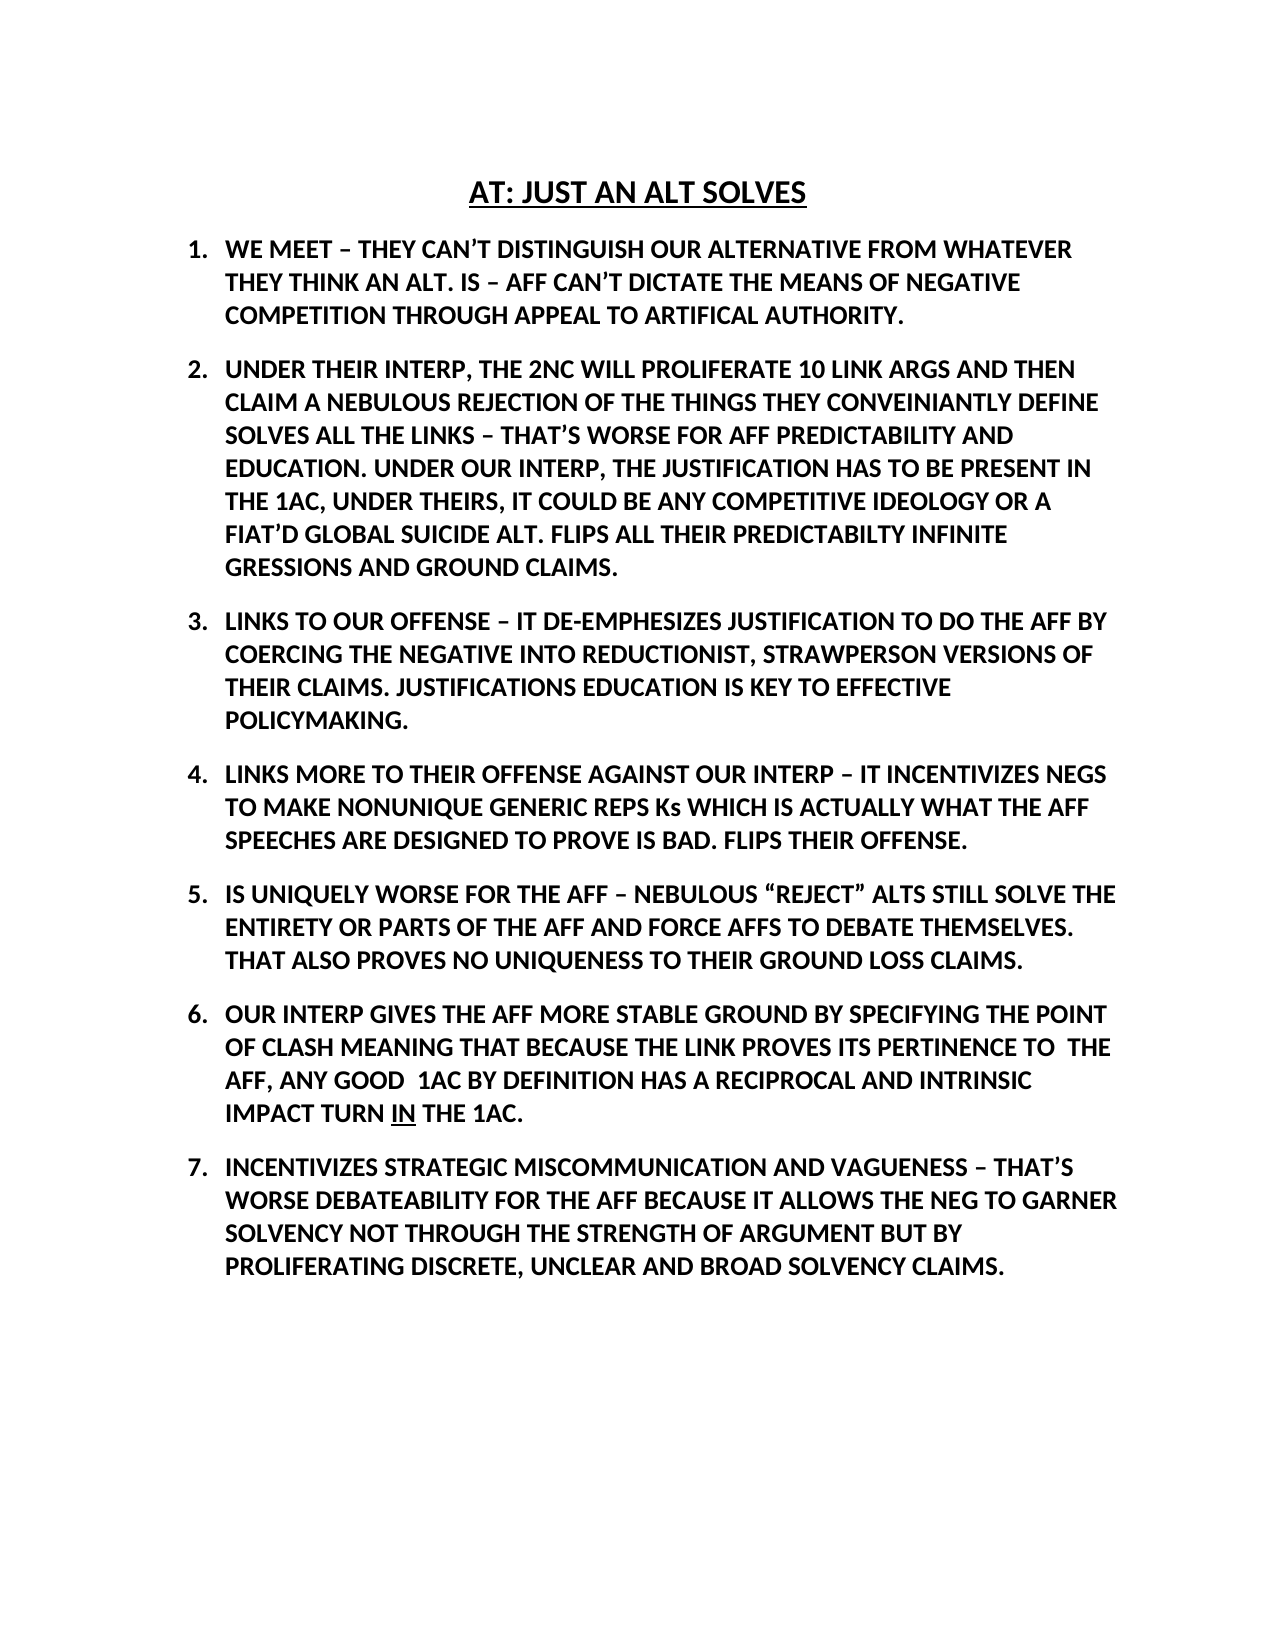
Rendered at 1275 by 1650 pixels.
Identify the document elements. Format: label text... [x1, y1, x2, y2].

subtitle LINKS MORE TO THEIR OFFENSE AGAINST OUR INTERP – IT INCENTIVIZES NEGS TO MAKE NONUNIQUE GENERIC REPS Ks WHICH IS ACTUALLY WHAT THE AFF SPEECHES ARE DESIGNED TO PROVE IS BAD. FLIPS THEIR OFFENSE. [187, 757, 1125, 856]
subtitle LINKS TO OUR OFFENSE – IT DE-EMPHESIZES JUSTIFICATION TO DO THE AFF BY COERCING THE NEGATIVE INTO REDUCTIONIST, STRAWPERSON VERSIONS OF THEIR CLAIMS. JUSTIFICATIONS EDUCATION IS KEY TO EFFECTIVE POLICYMAKING. [187, 604, 1125, 736]
subtitle UNDER THEIR INTERP, THE 2NC WILL PROLIFERATE 10 LINK ARGS AND THEN CLAIM A NEBULOUS REJECTION OF THE THINGS THEY CONVEINIANTLY DEFINE SOLVES ALL THE LINKS – THAT’S WORSE FOR AFF PREDICTABILITY AND EDUCATION. UNDER OUR INTERP, THE JUSTIFICATION HAS TO BE PRESENT IN THE 1AC, UNDER THEIRS, IT COULD BE ANY COMPETITIVE IDEOLOGY OR A FIAT’D GLOBAL SUICIDE ALT. FLIPS ALL THEIR PREDICTABILTY INFINITE GRESSIONS AND GROUND CLAIMS. [187, 352, 1125, 583]
subtitle INCENTIVIZES STRATEGIC MISCOMMUNICATION AND VAGUENESS – THAT’S WORSE DEBATEABILITY FOR THE AFF BECAUSE IT ALLOWS THE NEG TO GARNER SOLVENCY NOT THROUGH THE STRENGTH OF ARGUMENT BUT BY PROLIFERATING DISCRETE, UNCLEAR AND BROAD SOLVENCY CLAIMS. [187, 1150, 1125, 1282]
subtitle IS UNIQUELY WORSE FOR THE AFF – NEBULOUS “REJECT” ALTS STILL SOLVE THE ENTIRETY OR PARTS OF THE AFF AND FORCE AFFS TO DEBATE THEMSELVES. THAT ALSO PROVES NO UNIQUENESS TO THEIR GROUND LOSS CLAIMS. [187, 877, 1125, 976]
subtitle WE MEET – THEY CAN’T DISTINGUISH OUR ALTERNATIVE FROM WHATEVER THEY THINK AN ALT. IS – AFF CAN’T DICTATE THE MEANS OF NEGATIVE COMPETITION THROUGH APPEAL TO ARTIFICAL AUTHORITY. [187, 232, 1125, 331]
subtitle AT: JUST AN ALT SOLVES [150, 171, 1125, 212]
subtitle OUR INTERP GIVES THE AFF MORE STABLE GROUND BY SPECIFYING THE POINT OF CLASH MEANING THAT BECAUSE THE LINK PROVES ITS PERTINENCE TO THE AFF, ANY GOOD 1AC BY DEFINITION HAS A RECIPROCAL AND INTRINSIC IMPACT TURN IN THE 1AC. [187, 997, 1125, 1129]
